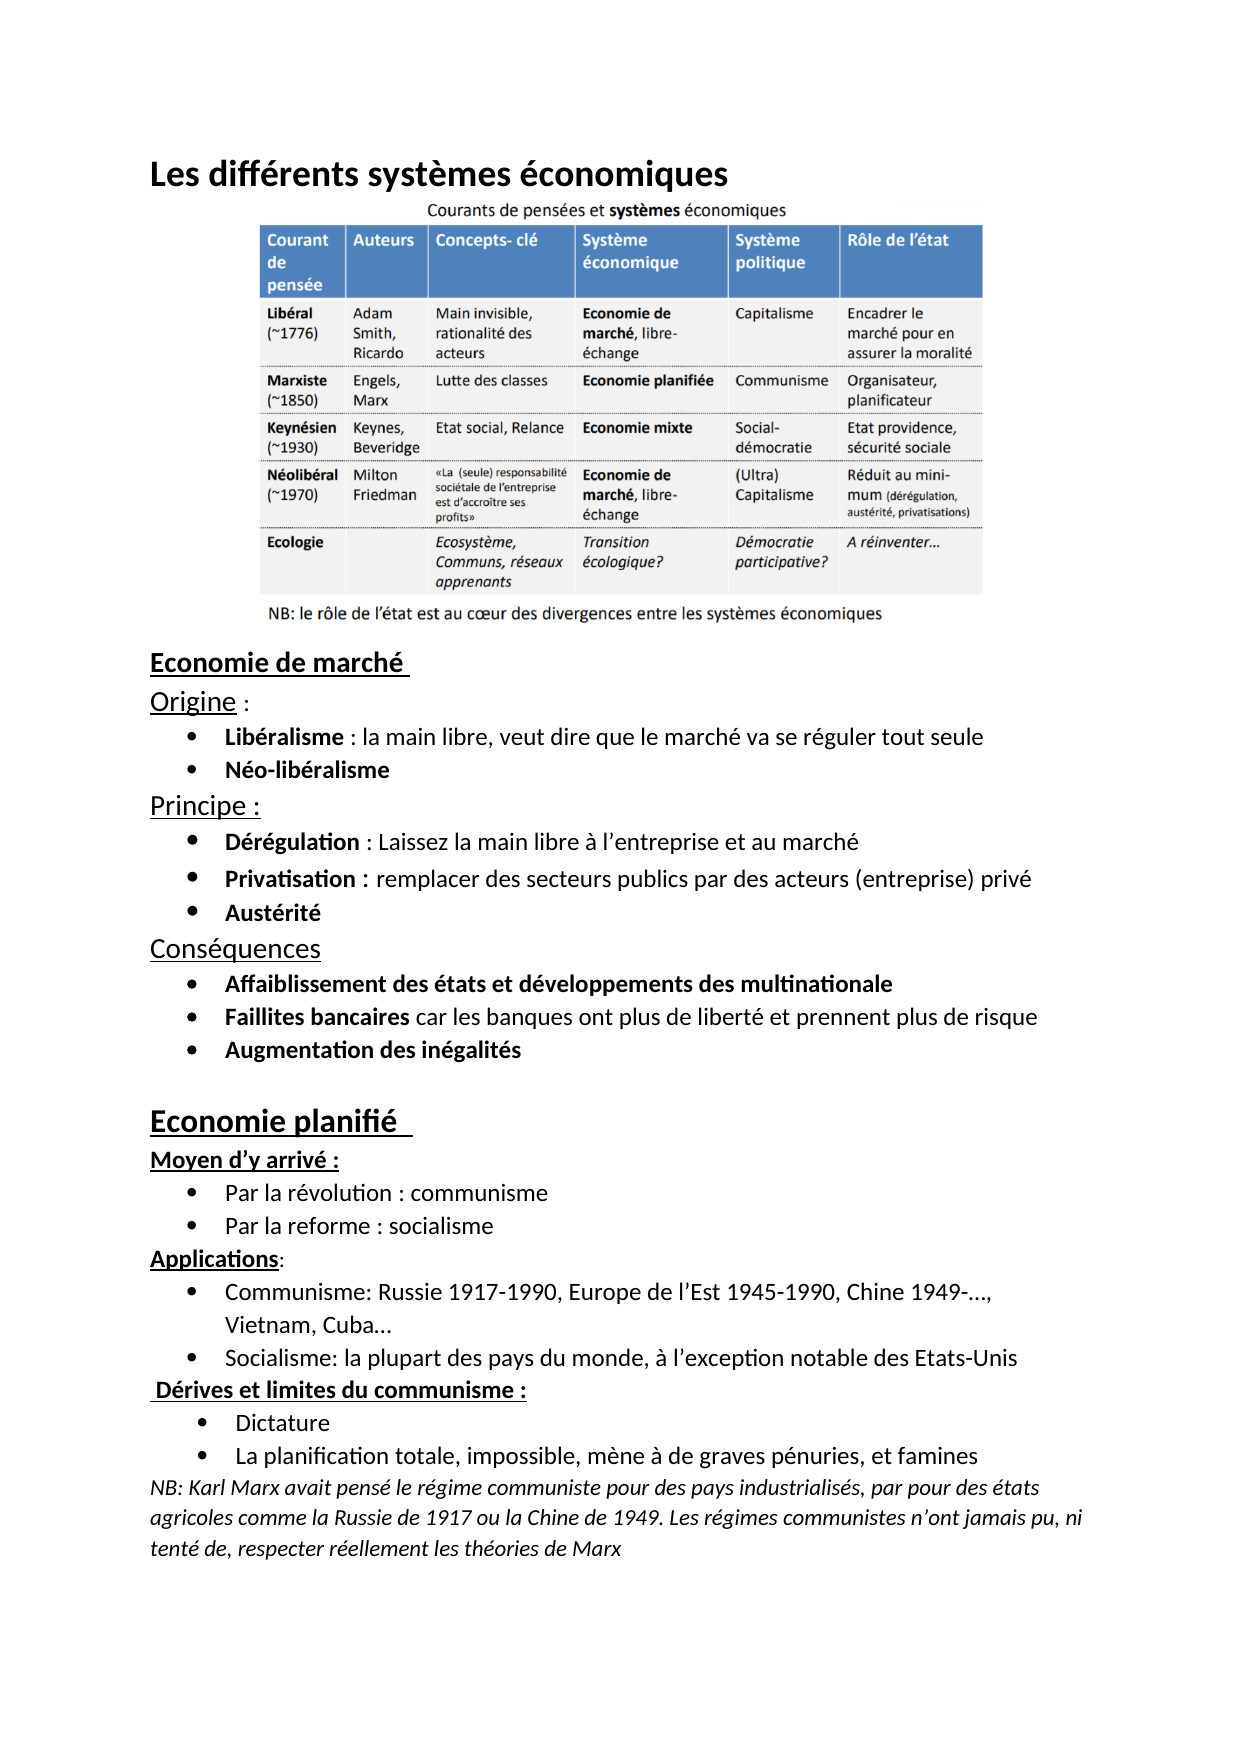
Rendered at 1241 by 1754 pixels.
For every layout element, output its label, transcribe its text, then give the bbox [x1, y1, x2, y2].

list Augmentation des inégalités [187, 1034, 1090, 1065]
list Libéralisme : la main libre, veut dire que le marché va se réguler tout seule [187, 721, 1090, 752]
list Dictature [198, 1407, 1090, 1438]
text Moyen d’y arrivé : [150, 1144, 1090, 1175]
text Conséquences [150, 930, 1090, 966]
list Affaiblissement des états et développements des multinationale [187, 968, 1090, 999]
text Dérives et limites du communisme : [150, 1374, 1090, 1405]
text Principe : [150, 787, 1090, 823]
list Dérégulation : Laissez la main libre à l’entreprise et au marché [187, 826, 1090, 856]
list La planification totale, impossible, mène à de graves pénuries, et famines [198, 1440, 1090, 1471]
picture [253, 200, 984, 625]
list Par la reforme : socialisme [187, 1210, 1090, 1241]
text NB: Karl Marx avait pensé le régime communiste pour des pays industrialisés, par pour des états agricoles comme la Russie de 1917 ou la Chine de 1949. Les régimes communistes n’ont jamais pu, ni tenté de, respecter réellement les théories de Marx [150, 1473, 1090, 1562]
list Faillites bancaires car les banques ont plus de liberté et prennent plus de risque [187, 1001, 1090, 1032]
list Néo-libéralisme [187, 754, 1090, 785]
list Austérité [187, 897, 1090, 928]
text Applications: [150, 1243, 1090, 1273]
text Origine : [150, 683, 1090, 718]
list Privatisation : remplacer des secteurs publics par des acteurs (entreprise) privé [187, 859, 1090, 894]
list Socialisme: la plupart des pays du monde, à l’exception notable des Etats-Unis [187, 1342, 1090, 1372]
text Economie planifié [150, 1100, 1090, 1141]
list Communisme: Russie 1917-1990, Europe de l’Est 1945-1990, Chine 1949-…, Vietnam, Cuba… [187, 1276, 1090, 1339]
text Les différents systèmes économiques [150, 150, 1090, 196]
list Par la révolution : communisme [187, 1177, 1090, 1208]
